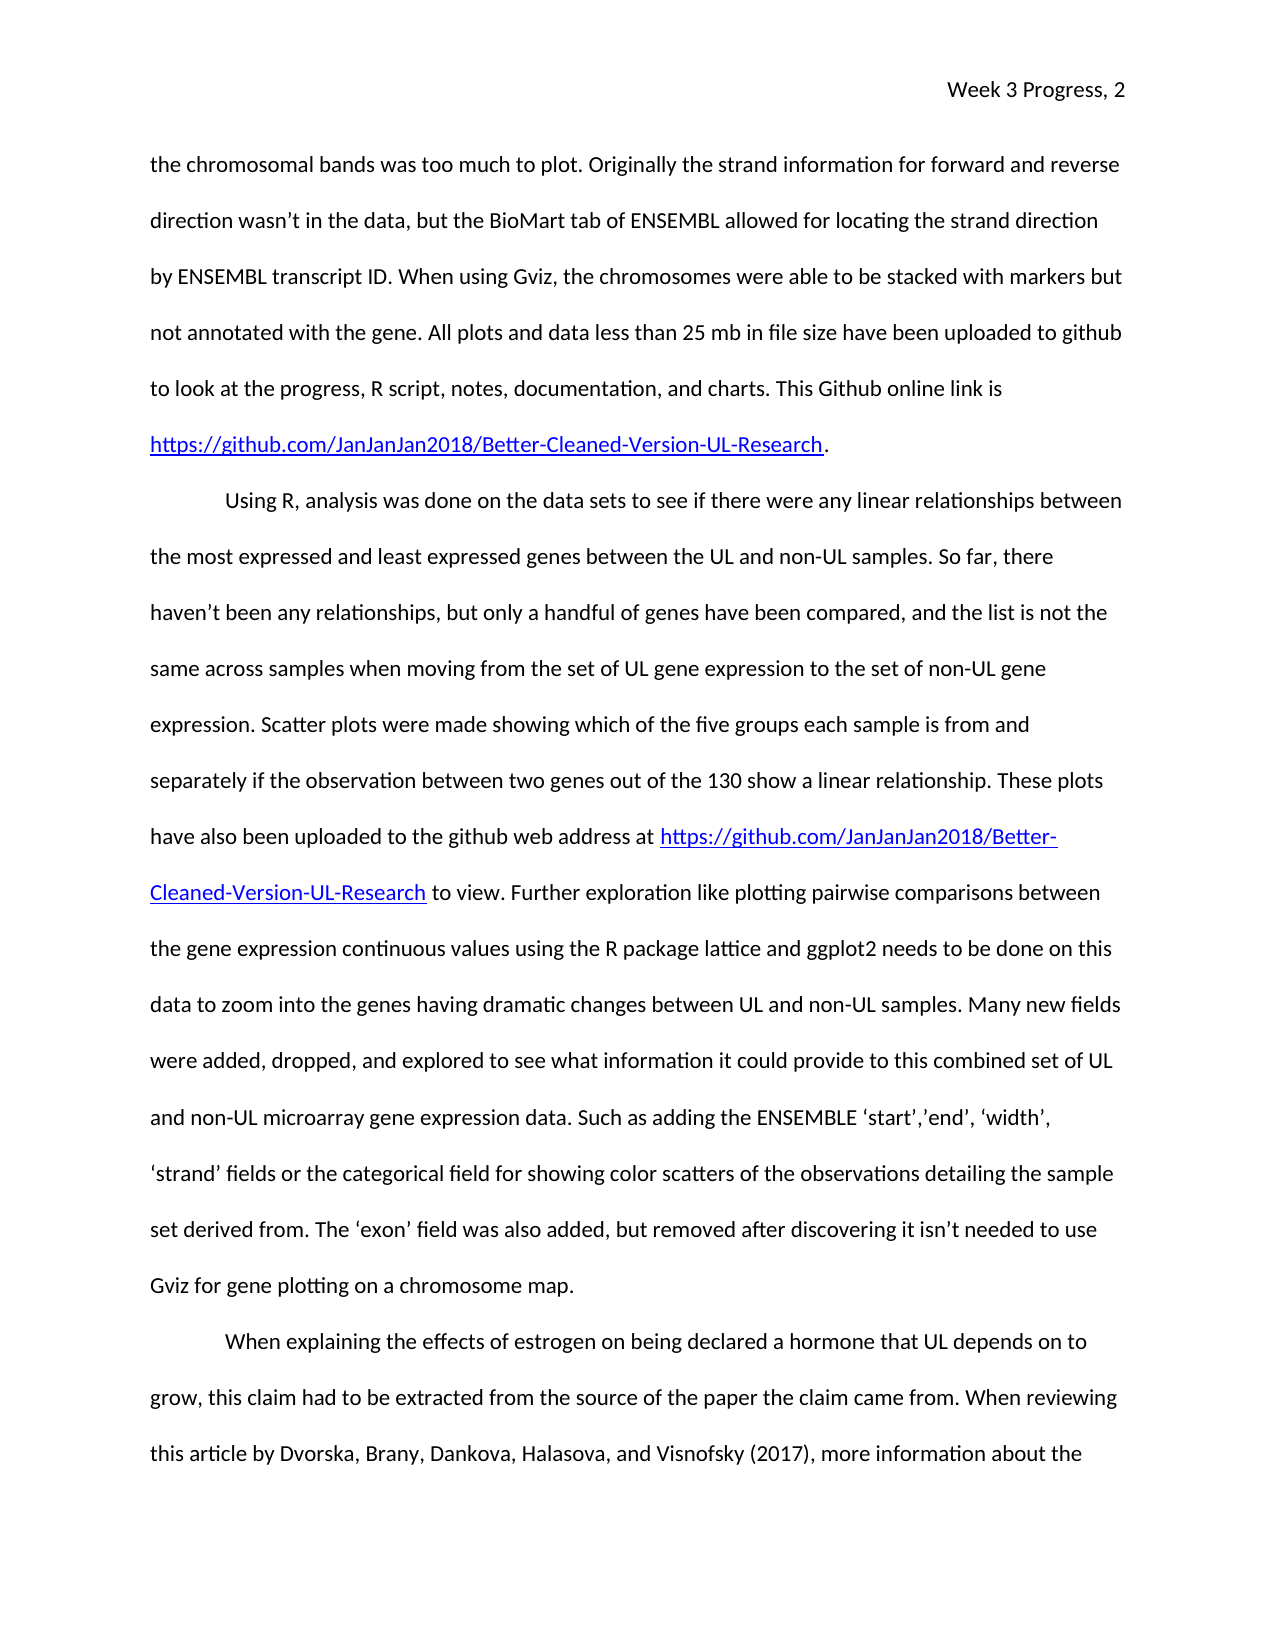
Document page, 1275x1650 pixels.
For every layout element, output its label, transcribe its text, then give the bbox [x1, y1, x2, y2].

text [150, 150, 1125, 458]
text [150, 1327, 1125, 1467]
text Using R, analysis was done on the data sets to see if there were any linear relationships between the most expressed and least expressed genes between the UL and non-UL samples. So far, there haven’t been any relationships, but only a handful of genes have been compared, and the list is not the same across samples when moving from the set of UL gene expression to the set of non-UL gene expression. Scatter plots were made showing which of the five groups each sample is from and separately if the observation between two genes out of the 130 show a linear relationship. These plots have also been uploaded to the github web address at https://github.com/JanJanJan2018/Better-Cleaned-Version-UL-Research to view. Further exploration like plotting pairwise comparisons between the gene expression continuous values using the R package lattice and ggplot2 needs to be done on this data to zoom into the genes having dramatic changes between UL and non-UL samples. Many new fields were added, dropped, and explored to see what information it could provide to this combined set of UL and non-UL microarray gene expression data. Such as adding the ENSEMBLE ‘start’,’end’, ‘width’, ‘strand’ fields or the categorical field for showing color scatters of the observations detailing the sample set derived from. The ‘exon’ field was also added, but removed after discovering it isn’t needed to use Gviz for gene plotting on a chromosome map. [150, 486, 1125, 1299]
